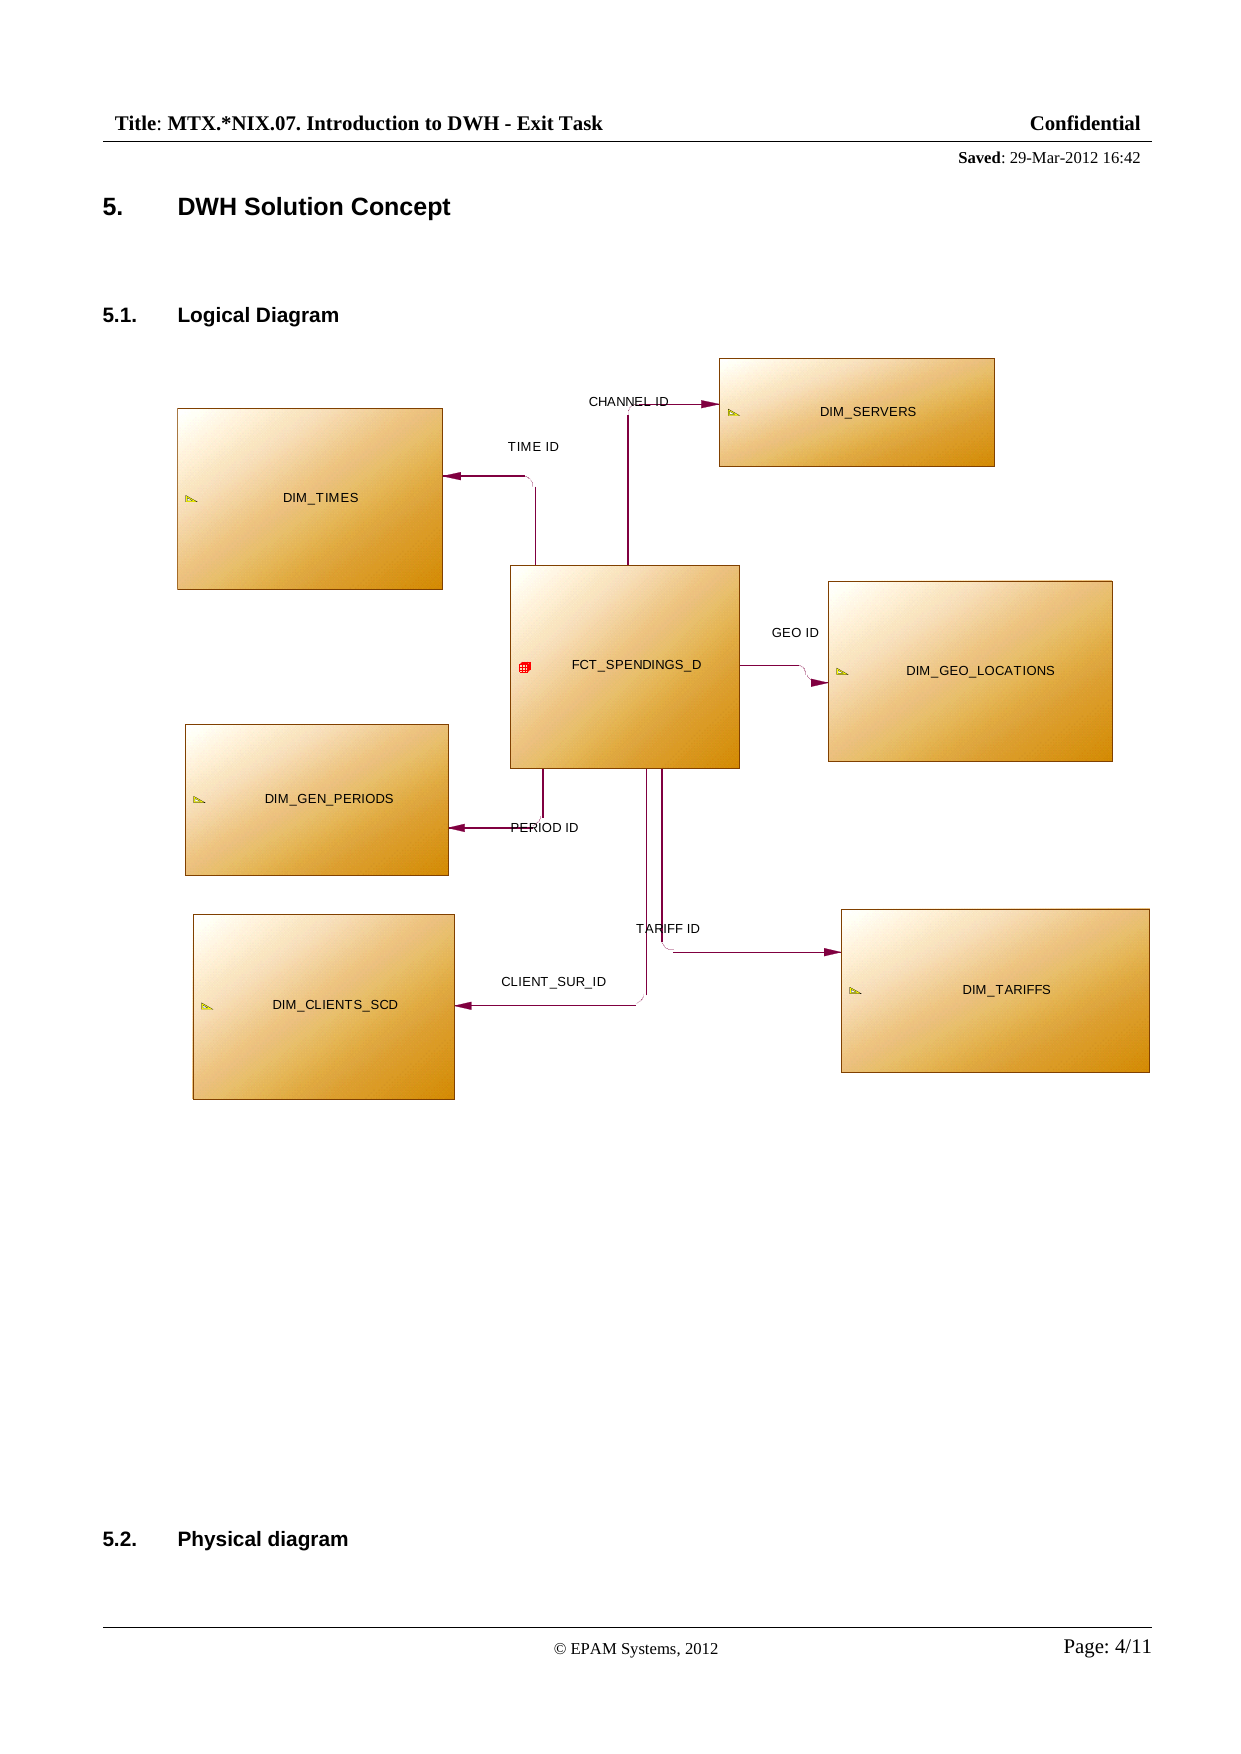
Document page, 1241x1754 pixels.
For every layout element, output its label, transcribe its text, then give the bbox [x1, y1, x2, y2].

subtitle Logical Diagram [102, 302, 1152, 327]
subtitle Physical diagram [102, 1526, 1152, 1551]
subtitle DWH Solution Concept [102, 192, 1152, 221]
